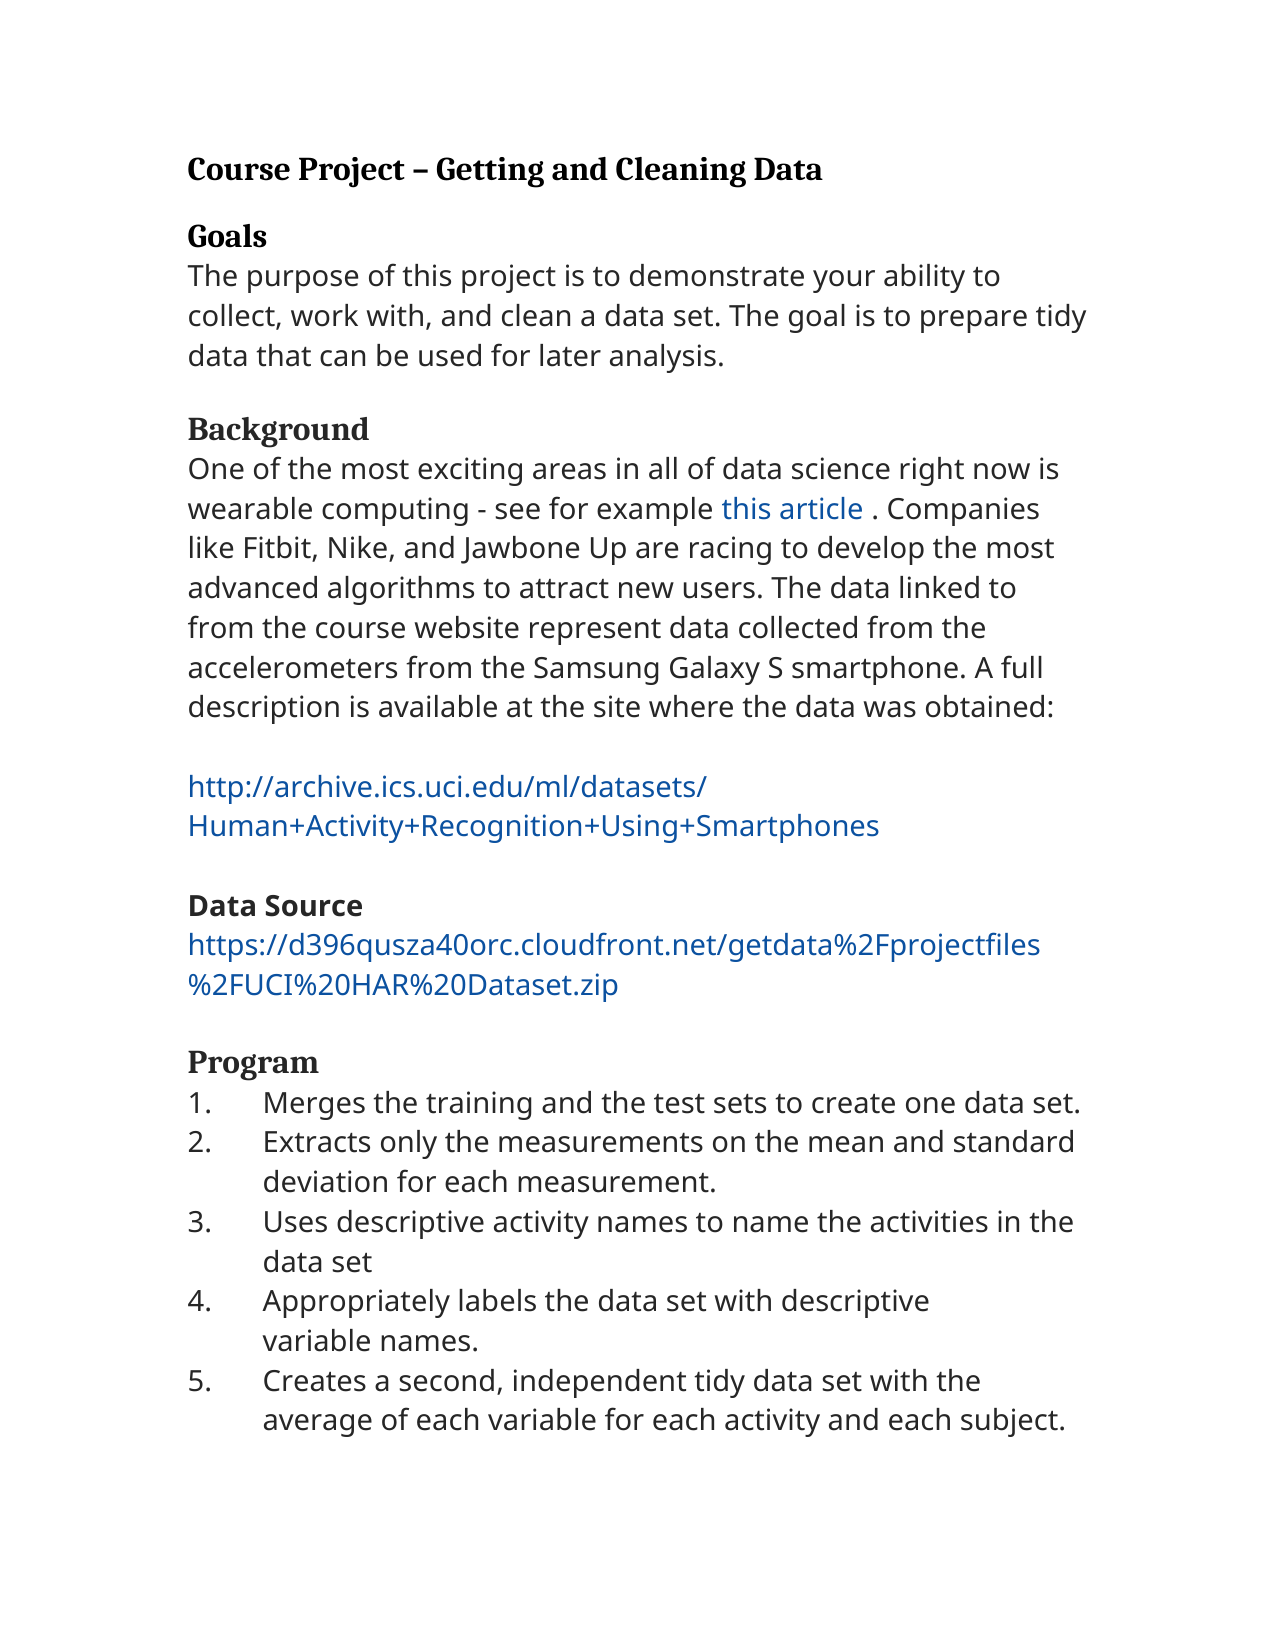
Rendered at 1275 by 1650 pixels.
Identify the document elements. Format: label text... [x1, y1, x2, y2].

list Uses descriptive activity names to name the activities in the data set [187, 1201, 1087, 1281]
text http://archive.ics.uci.edu/ml/datasets/Human+Activity+Recognition+Using+Smartphones [187, 766, 1087, 845]
text The purpose of this project is to demonstrate your ability to collect, work with, and clean a data set. The goal is to prepare tidy data that can be used for later analysis. [187, 255, 1087, 374]
text Program [187, 1044, 1087, 1082]
text https://d396qusza40orc.cloudfront.net/getdata%2Fprojectfiles%2FUCI%20HAR%20Dataset.zip [187, 925, 1087, 1004]
list Creates a second, independent tidy data set with the average of each variable for each activity and each subject. [187, 1360, 1087, 1439]
text Course Project – Getting and Cleaning Data [187, 150, 1087, 188]
text One of the most exciting areas in all of data science right now is wearable computing - see for example this article . Companies like Fitbit, Nike, and Jawbone Up are racing to develop the most advanced algorithms to attract new users. The data linked to from the course website represent data collected from the accelerometers from the Samsung Galaxy S smartphone. A full description is available at the site where the data was obtained: [187, 448, 1087, 726]
text Data Source [187, 885, 1087, 925]
list Merges the training and the test sets to create one data set. [187, 1082, 1087, 1122]
text Background [187, 410, 1087, 448]
text Goals [187, 217, 1087, 255]
list Extracts only the measurements on the mean and standard deviation for each measurement. [187, 1122, 1087, 1201]
list Appropriately labels the data set with descriptive variable names. [187, 1281, 1087, 1360]
